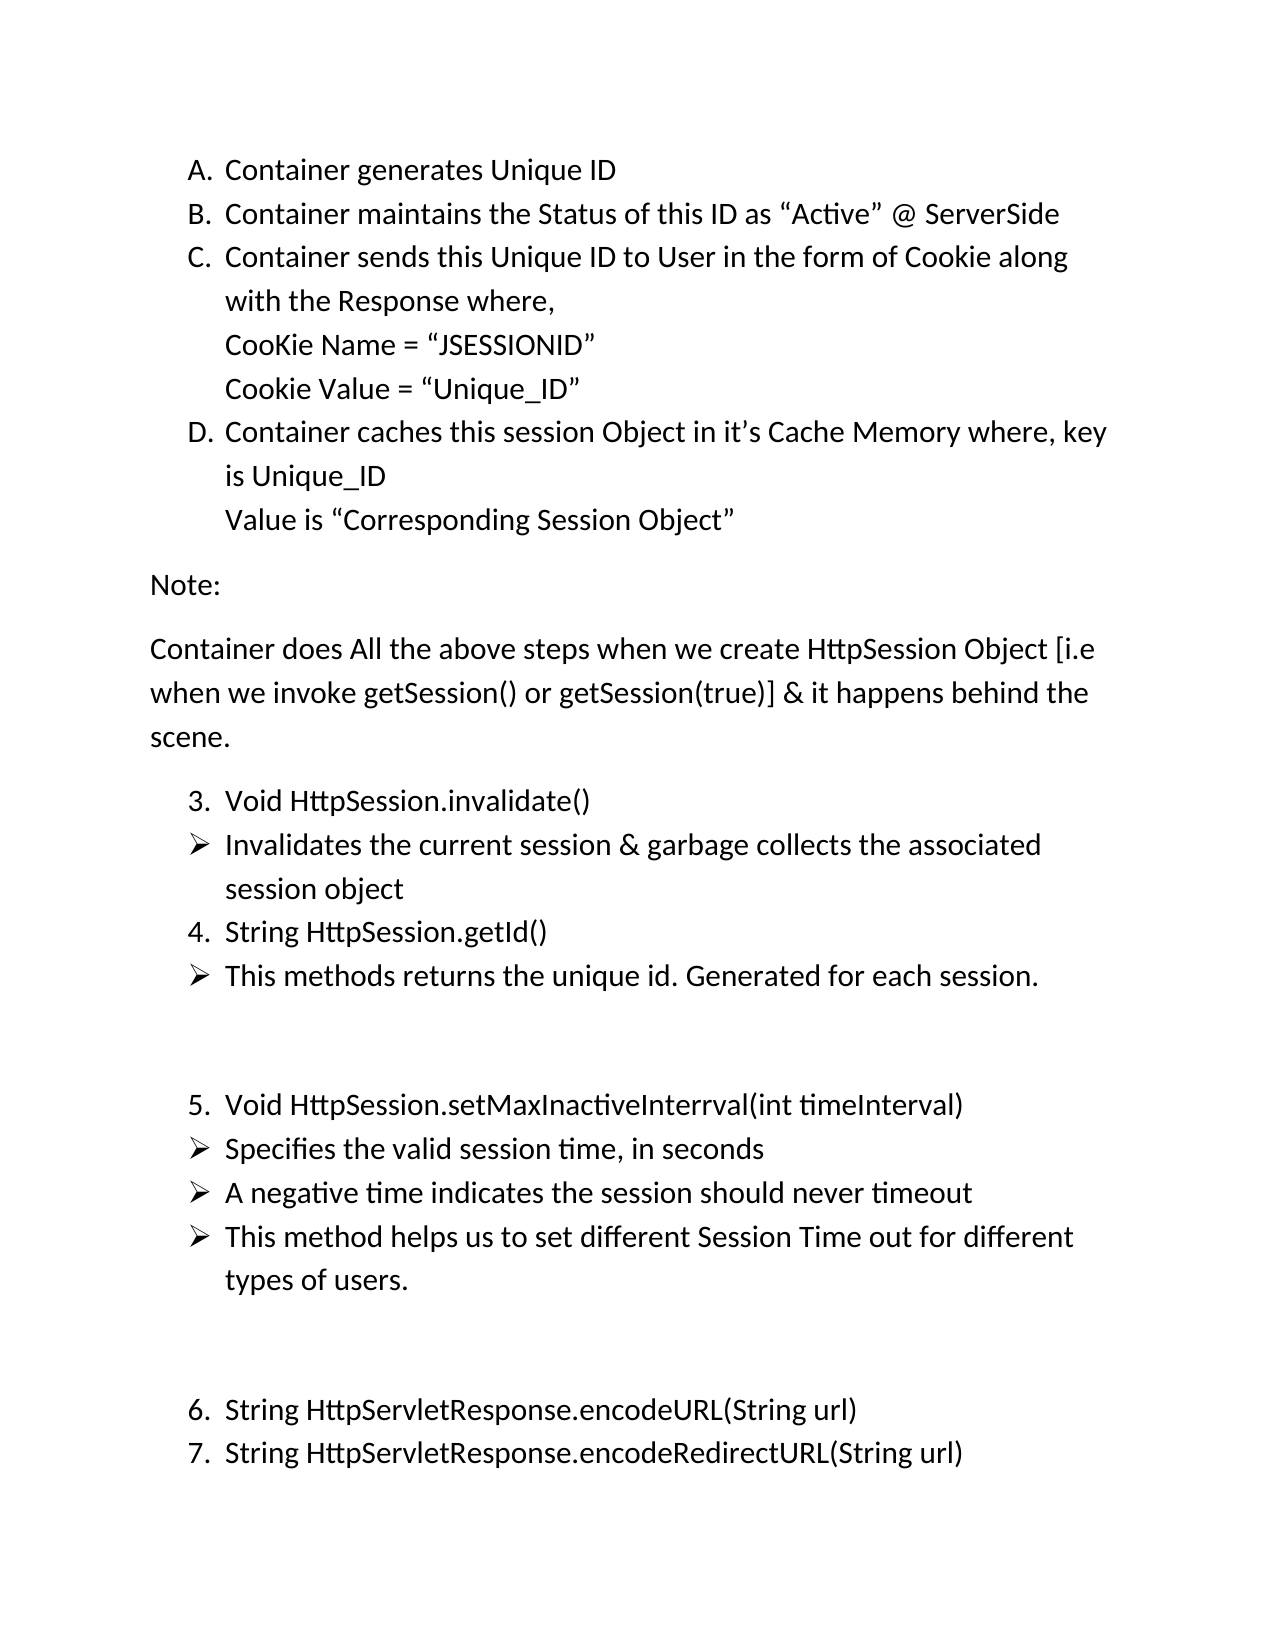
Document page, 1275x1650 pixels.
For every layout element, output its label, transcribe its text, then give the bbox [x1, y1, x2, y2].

list Void HttpSession.invalidate() [187, 781, 1125, 819]
list Cookie Value = “Unique_ID” [225, 369, 1125, 407]
list Container sends this Unique ID to User in the form of Cookie along with the Response where, [187, 237, 1125, 319]
list Value is “Corresponding Session Object” [225, 500, 1125, 538]
list Void HttpSession.setMaxInactiveInterrval(int timeInterval) [187, 1085, 1125, 1123]
text Container does All the above steps when we create HttpSession Object [i.e when we invoke getSession() or getSession(true)] & it happens behind the scene. [150, 629, 1125, 755]
list Specifies the valid session time, in seconds [187, 1129, 1125, 1167]
list Container caches this session Object in it’s Cache Memory where, key is Unique_ID [187, 412, 1125, 494]
list String HttpServletResponse.encodeRedirectURL(String url) [187, 1433, 1125, 1471]
list This method helps us to set different Session Time out for different types of users. [187, 1217, 1125, 1298]
text Note: [150, 564, 1125, 603]
list String HttpServletResponse.encodeURL(String url) [187, 1389, 1125, 1428]
list Container generates Unique ID [187, 150, 1125, 188]
list Invalidates the current session & garbage collects the associated session object [187, 825, 1125, 907]
list Container maintains the Status of this ID as “Active” @ ServerSide [187, 194, 1125, 232]
list CooKie Name = “JSESSIONID” [225, 325, 1125, 363]
list String HttpSession.getId() [187, 912, 1125, 951]
list A negative time indicates the session should never timeout [187, 1173, 1125, 1211]
list This methods returns the unique id. Generated for each session. [187, 956, 1125, 994]
